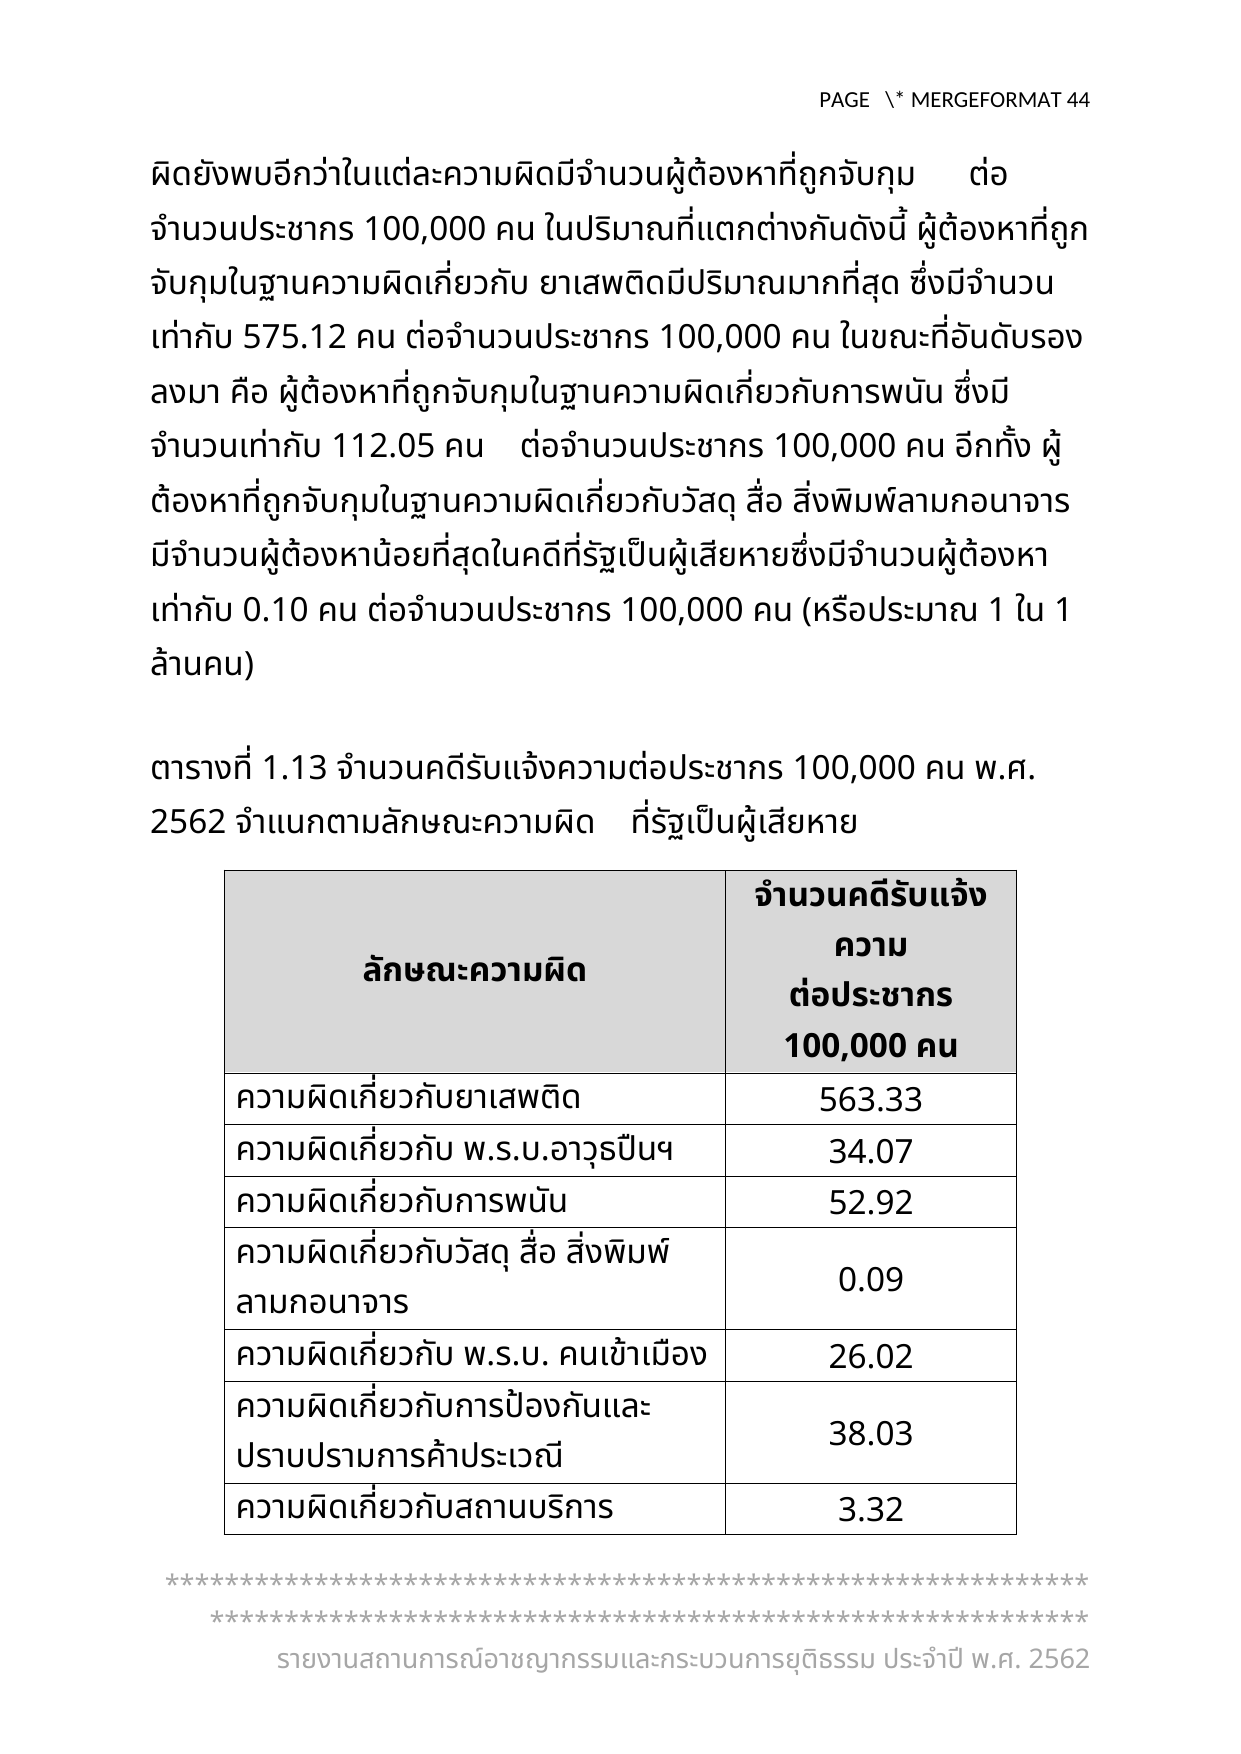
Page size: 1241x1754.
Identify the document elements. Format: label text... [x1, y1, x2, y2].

table_header จำนวนคดีรับแจ้งความ ต่อประชากร 100,000 คน [726, 871, 1016, 1072]
table_cell 0.09 [726, 1228, 1016, 1329]
table_cell ความผิดเกี่ยวกับการพนัน [225, 1177, 725, 1227]
table_cell 563.33 [726, 1074, 1016, 1124]
table_cell ความผิดเกี่ยวกับการป้องกันและปราบปรามการค้าประเวณี [225, 1382, 725, 1482]
table_header ลักษณะความผิด [225, 871, 725, 1072]
table_cell ความผิดเกี่ยวกับวัสดุ สื่อ สิ่งพิมพ์ลามกอนาจาร [225, 1228, 725, 1329]
table_cell ความผิดเกี่ยวกับ พ.ร.บ.อาวุธปืนฯ [225, 1125, 725, 1176]
text ตารางที่ 1.13 จำนวนคดีรับแจ้งความต่อประชากร 100,000 คน พ.ศ. 2562 จำแนกตามลักษณะความผิด ที่รัฐเป็นผู้เสียหาย [150, 744, 1090, 849]
table_cell 3.32 [726, 1484, 1016, 1534]
table_cell 26.02 [726, 1330, 1016, 1381]
table_cell 52.92 [726, 1177, 1016, 1227]
table_cell 34.07 [726, 1125, 1016, 1176]
table_cell ความผิดเกี่ยวกับยาเสพติด [225, 1074, 725, 1124]
table_cell ความผิดเกี่ยวกับสถานบริการ [225, 1484, 725, 1534]
table_cell ความผิดเกี่ยวกับ พ.ร.บ. คนเข้าเมือง [225, 1330, 725, 1381]
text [150, 150, 1090, 691]
table_cell 38.03 [726, 1382, 1016, 1482]
